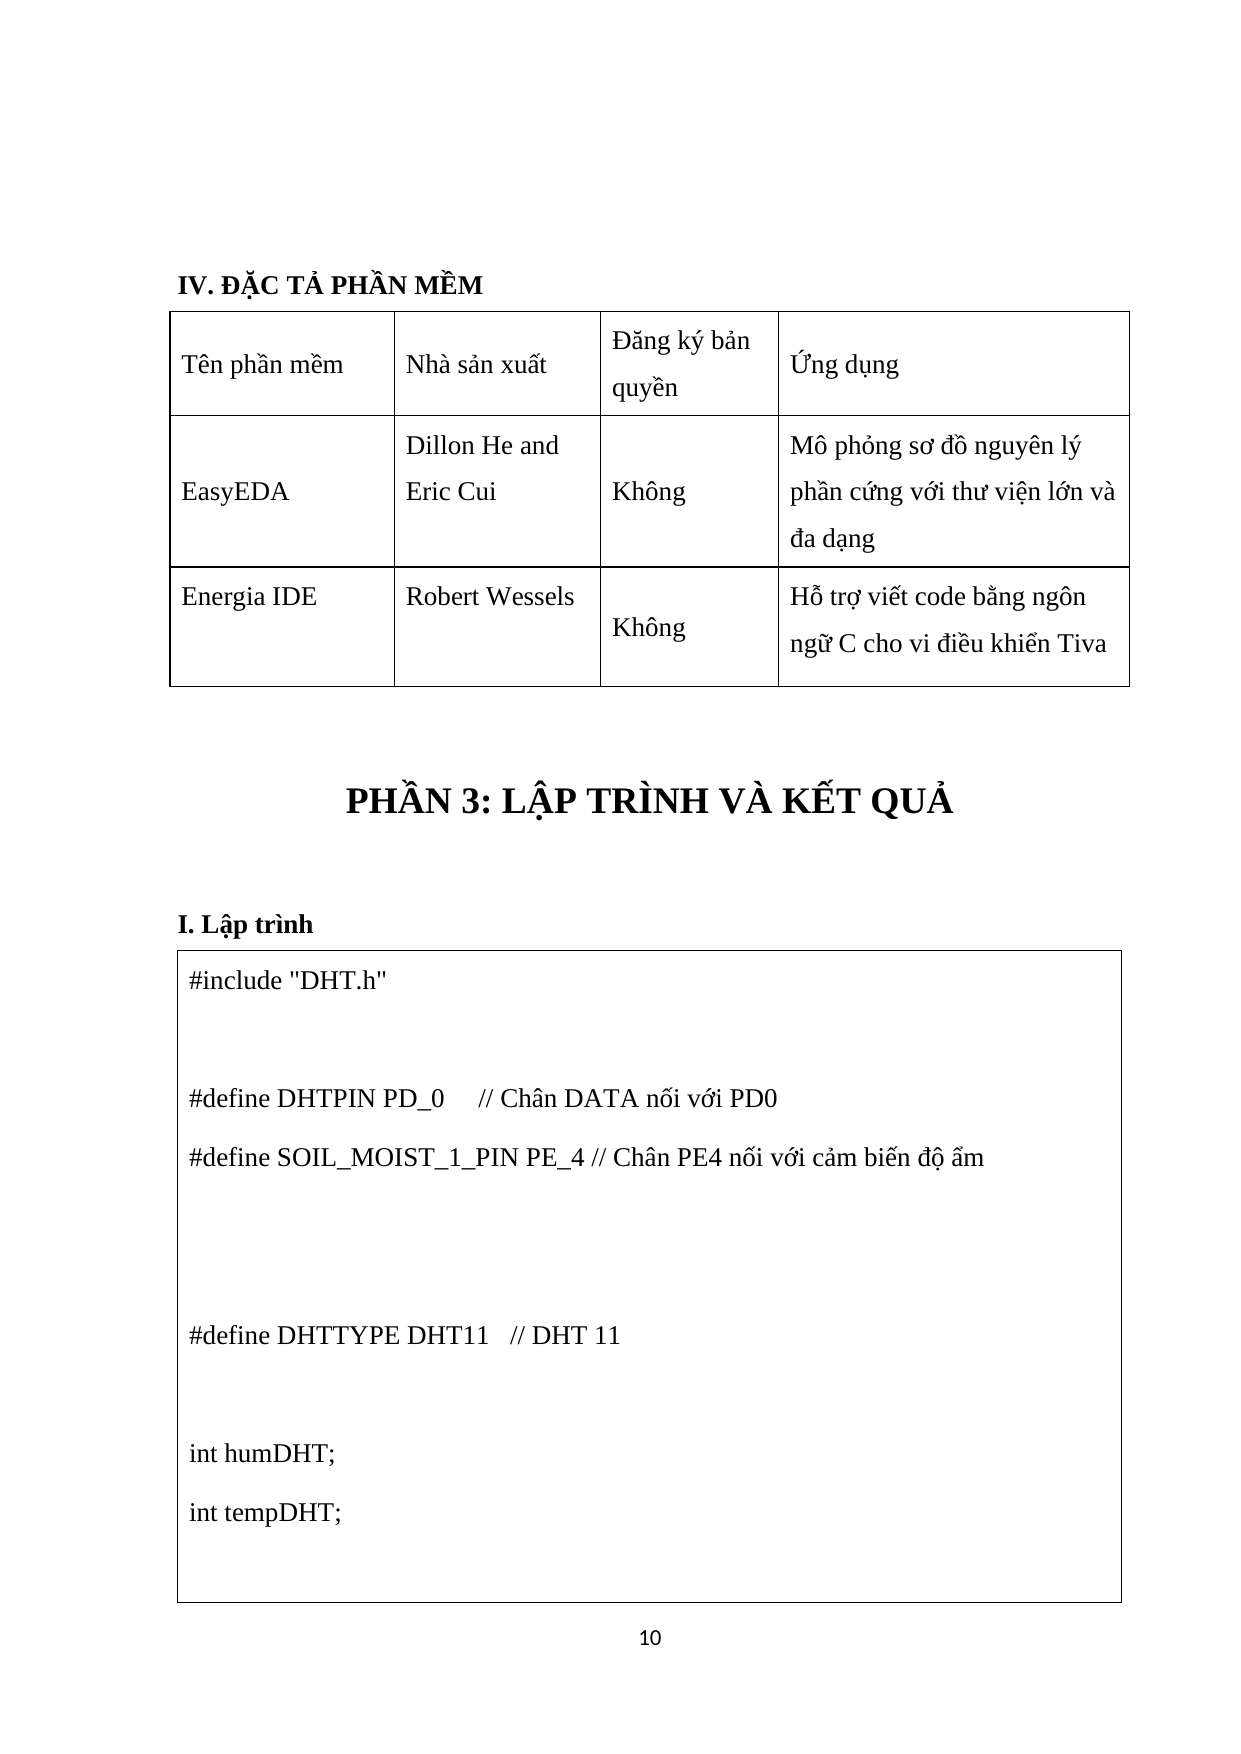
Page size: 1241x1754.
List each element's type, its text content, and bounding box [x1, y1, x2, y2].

subtitle IV. ĐẶC TẢ PHẦN MỀM [177, 269, 1122, 300]
subtitle I. Lập trình [177, 908, 1122, 939]
table_header Nhà sản xuất [395, 312, 600, 415]
table_cell Energia IDE [171, 568, 394, 686]
table_header Tên phần mềm [171, 312, 394, 415]
subtitle PHẦN 3: LẬP TRÌNH VÀ KẾT QUẢ [177, 778, 1122, 821]
table_cell Hỗ trợ viết code bằng ngôn ngữ C cho vi điều khiển Tiva [779, 568, 1129, 686]
table_cell Không [601, 568, 778, 686]
table_cell Dillon He and Eric Cui [395, 416, 600, 566]
table_cell EasyEDA [171, 416, 394, 566]
table_cell Robert Wessels [395, 568, 600, 686]
table_cell Không [601, 416, 778, 566]
table_cell Mô phỏng sơ đồ nguyên lý phần cứng với thư viện lớn và đa dạng [779, 416, 1129, 566]
table_header Ứng dụng [779, 312, 1129, 415]
table_header Đăng ký bản quyền [601, 312, 778, 415]
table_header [178, 951, 1121, 1602]
